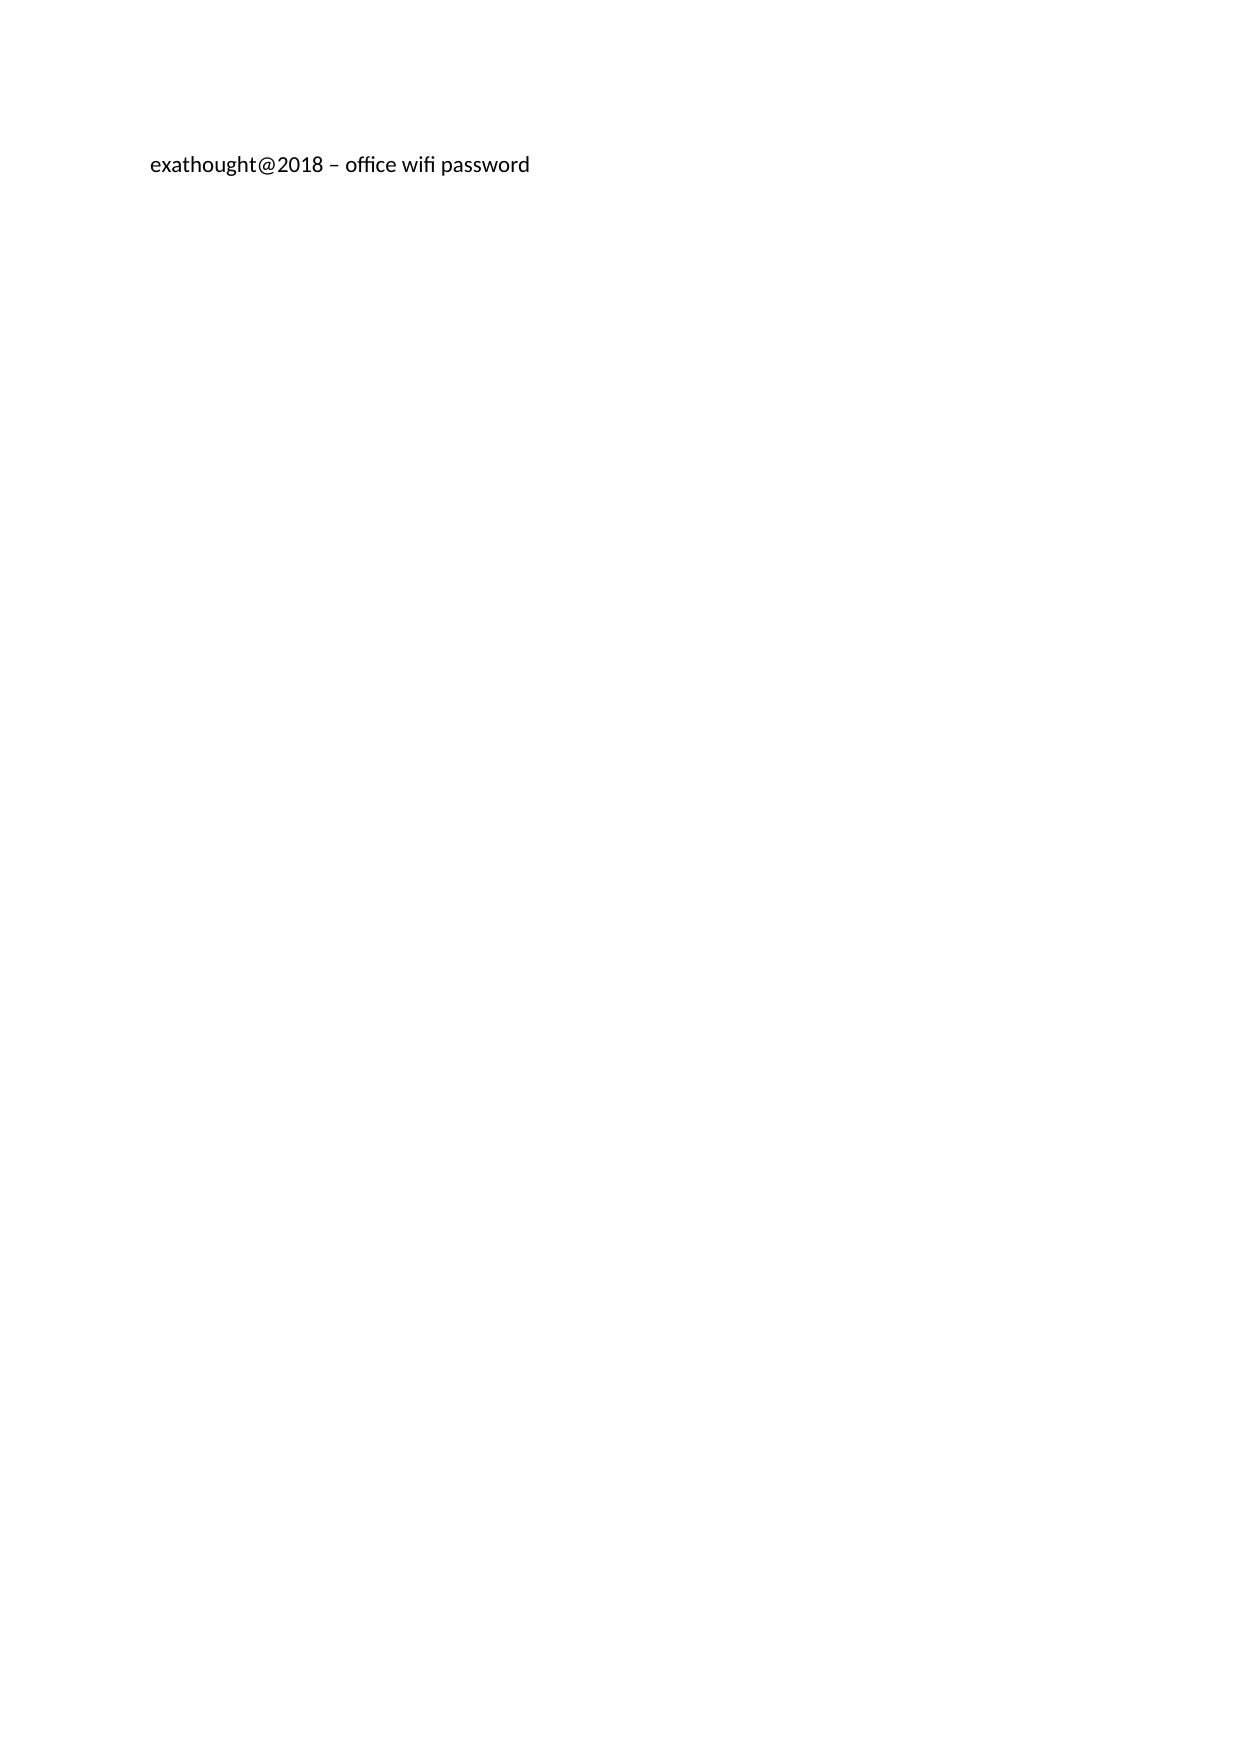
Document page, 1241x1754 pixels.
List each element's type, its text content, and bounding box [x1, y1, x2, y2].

text exathought@2018 – office wifi password [150, 150, 1090, 178]
